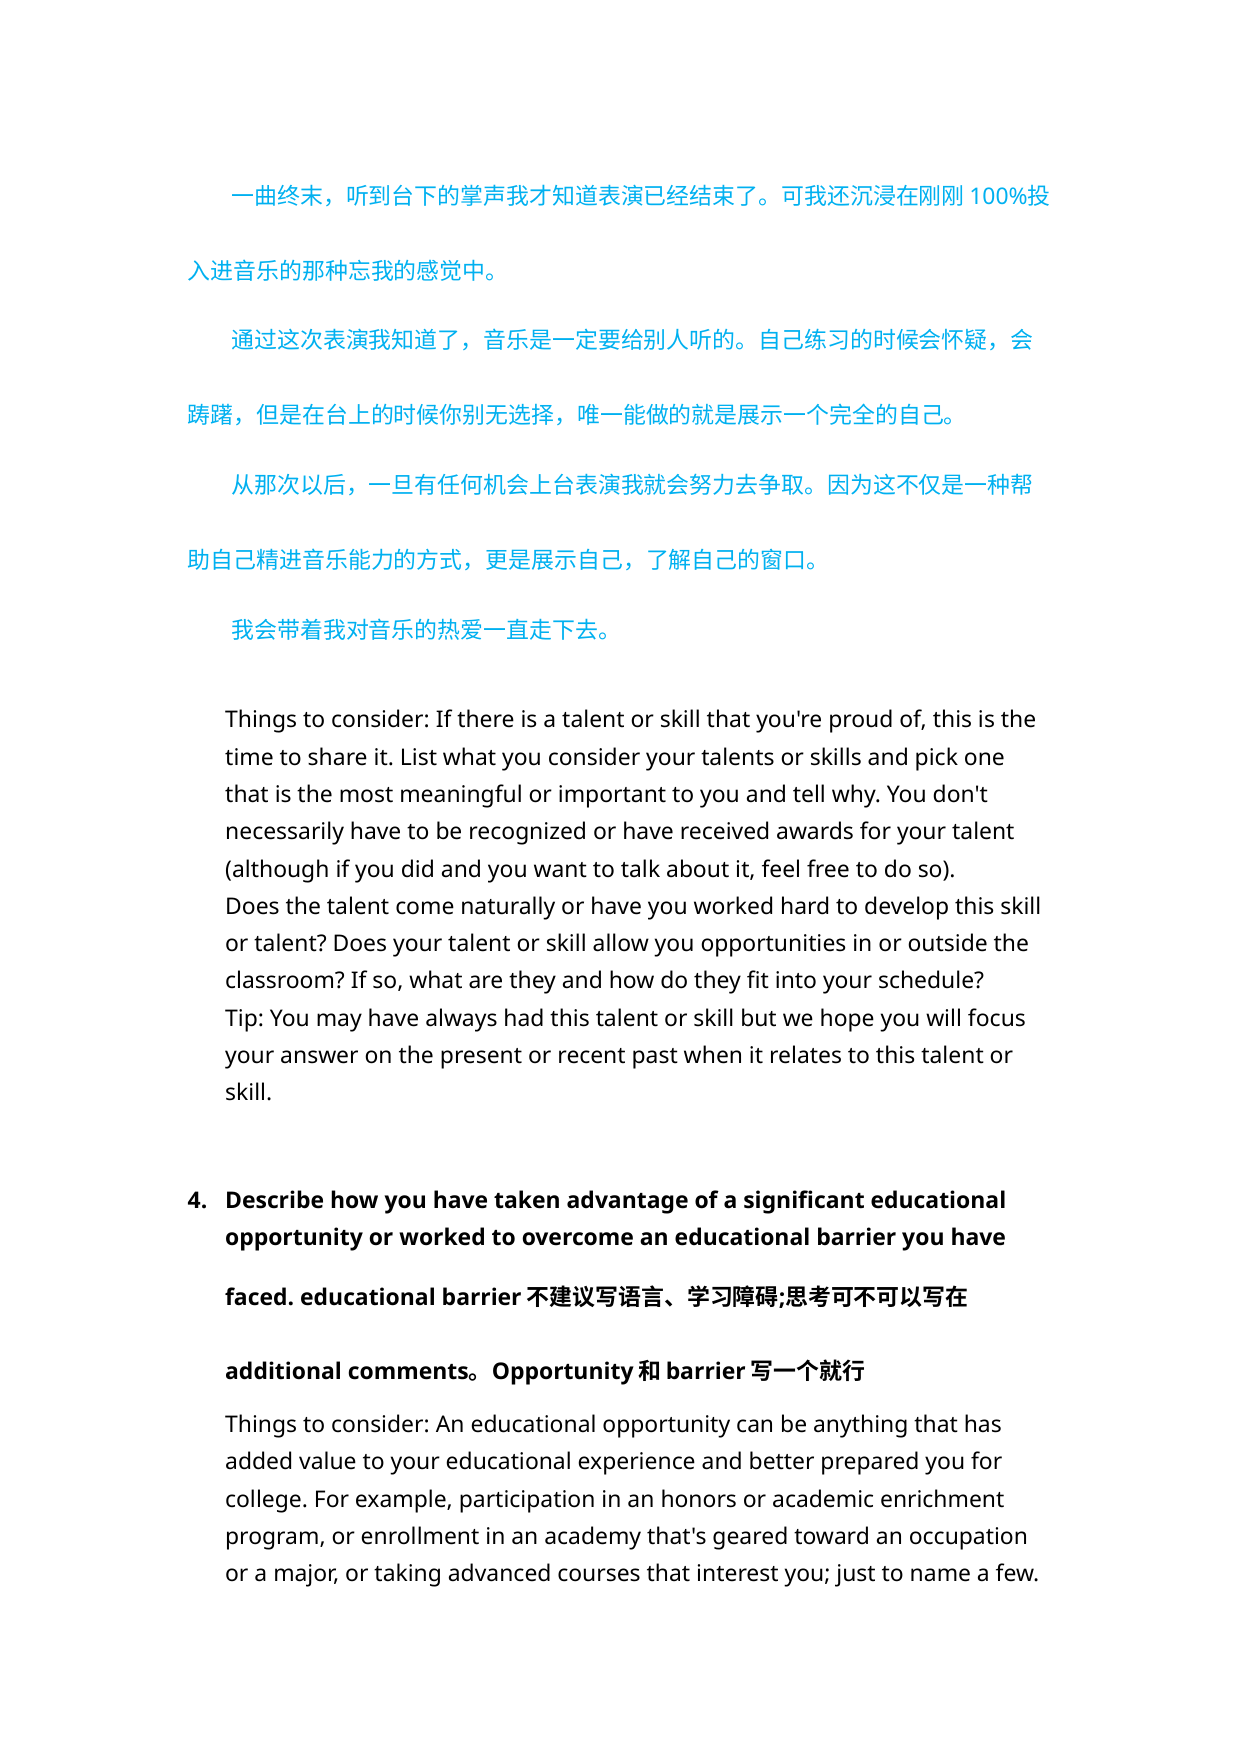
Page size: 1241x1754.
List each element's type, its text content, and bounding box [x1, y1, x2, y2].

list 一曲终末，听到台下的掌声我才知道表演已经结束了。可我还沉浸在刚刚100%投入进音乐的那种忘我的感觉中。 [187, 162, 1053, 302]
list Things to consider: If there is a talent or skill that you're proud of, this is the time to share it. List what you consider your talents or skills and pick one that is the most meaningful or important to you and tell why. You don't necessarily have to be recognized or have received awards for your talent (although if you did and you want to talk about it, feel free to do so). [225, 703, 1053, 884]
list Tip: You may have always had this talent or skill but we hope you will focus your answer on the present or recent past when it relates to this talent or skill. [225, 1001, 1053, 1108]
list Describe how you have taken advantage of a significant educational opportunity or worked to overcome an educational barrier you have faced. educational barrier不建议写语言、学习障碍;思考可不可以写在additional comments。Opportunity和barrier写一个就行 [187, 1183, 1053, 1402]
list 从那次以后，一旦有任何机会上台表演我就会努力去争取。因为这不仅是一种帮助自己精进音乐能力的方式，更是展示自己，了解自己的窗口。 [187, 451, 1053, 591]
list Does the talent come naturally or have you worked hard to develop this skill or talent? Does your talent or skill allow you opportunities in or outside the classroom? If so, what are they and how do they fit into your schedule? [225, 889, 1053, 996]
list 我会带着我对音乐的热爱一直走下去。 [187, 596, 1053, 661]
list 通过这次表演我知道了，音乐是一定要给别人听的。自己练习的时候会怀疑，会踌躇，但是在台上的时候你别无选择，唯一能做的就是展示一个完全的自己。 [187, 307, 1053, 446]
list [225, 1407, 1053, 1589]
